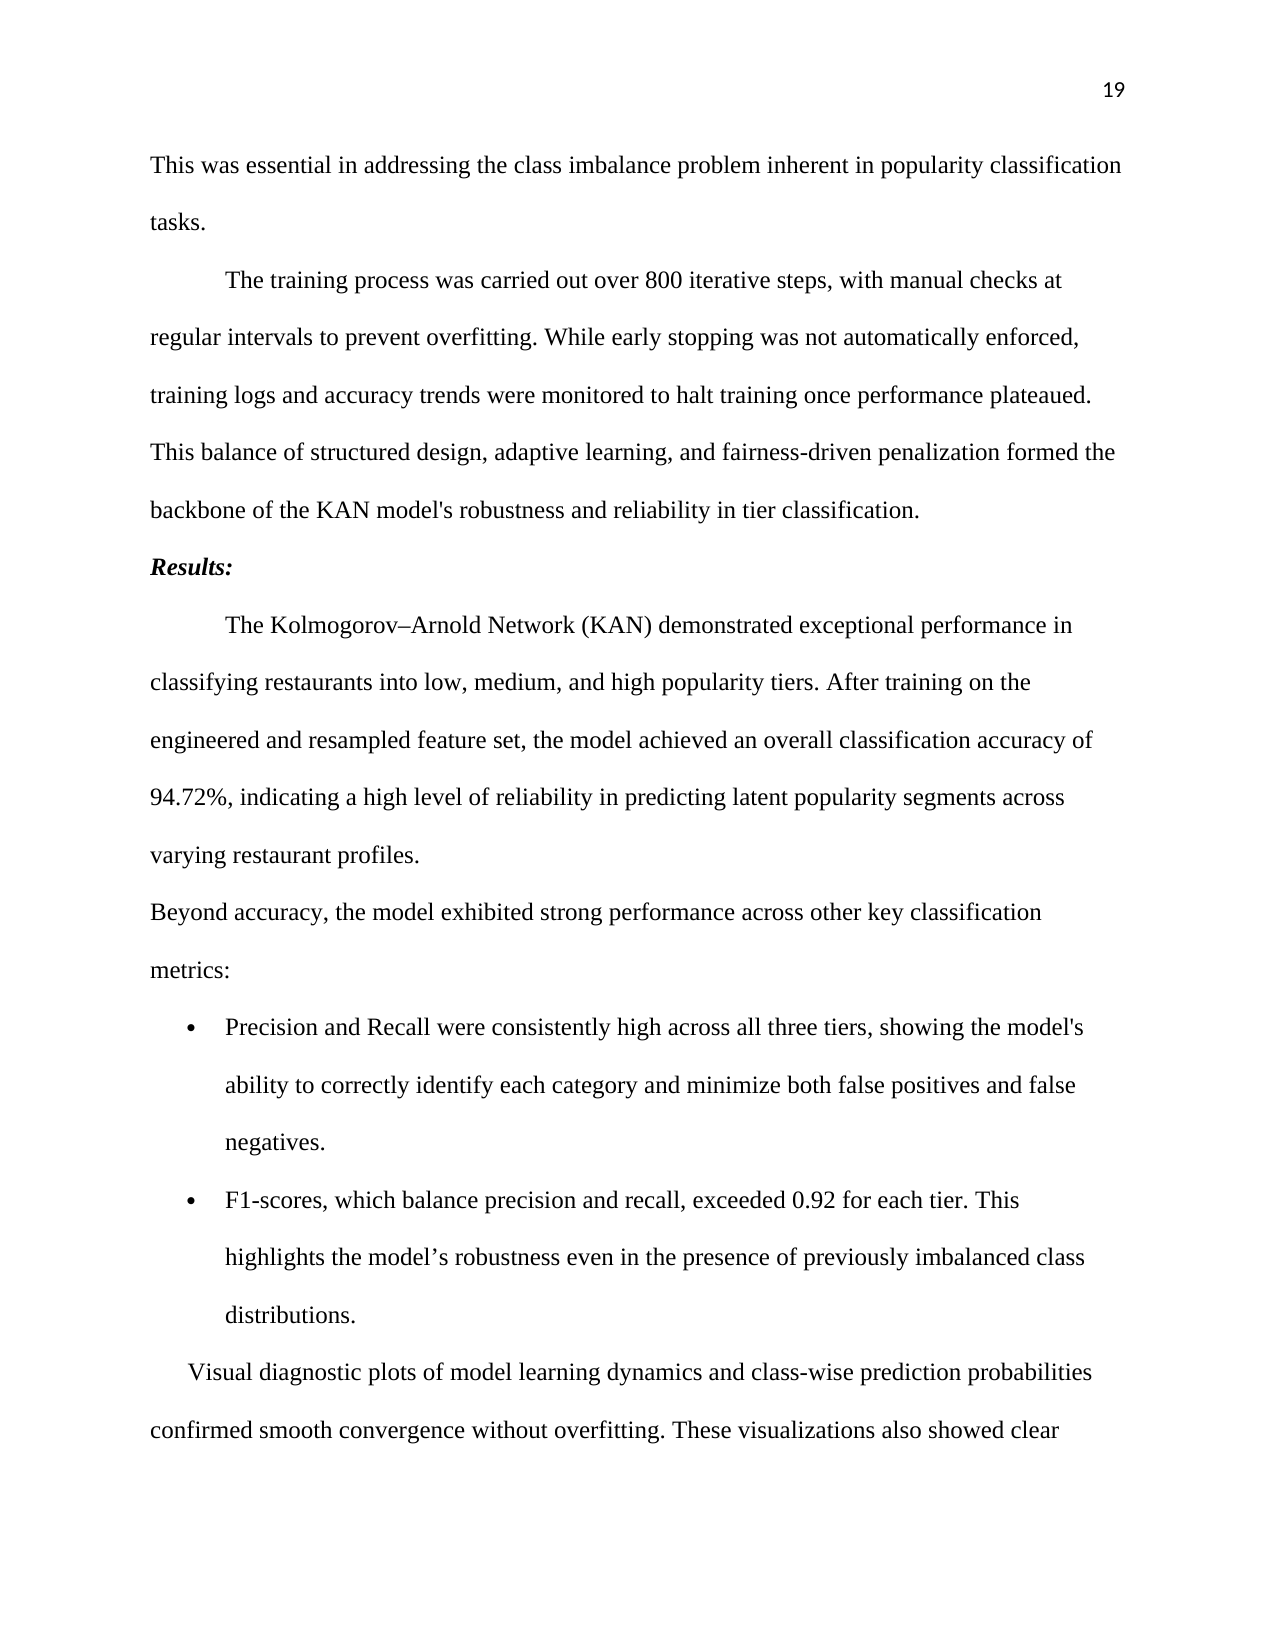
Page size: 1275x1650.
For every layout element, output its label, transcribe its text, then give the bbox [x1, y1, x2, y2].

list F1-scores, which balance precision and recall, exceeded 0.92 for each tier. This highlights the model’s robustness even in the presence of previously imbalanced class distributions. [187, 1185, 1125, 1329]
text Beyond accuracy, the model exhibited strong performance across other key classification metrics: [150, 897, 1125, 984]
text The Kolmogorov–Arnold Network (KAN) demonstrated exceptional performance in classifying restaurants into low, medium, and high popularity tiers. After training on the engineered and resampled feature set, the model achieved an overall classification accuracy of 94.72%, indicating a high level of reliability in predicting latent popularity segments across varying restaurant profiles. [150, 610, 1125, 869]
list Precision and Recall were consistently high across all three tiers, showing the model's ability to correctly identify each category and minimize both false positives and false negatives. [187, 1012, 1125, 1156]
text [150, 150, 1125, 236]
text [150, 1357, 1125, 1444]
text Results: [150, 552, 1125, 581]
text The training process was carried out over 800 iterative steps, with manual checks at regular intervals to prevent overfitting. While early stopping was not automatically enforced, training logs and accuracy trends were monitored to halt training once performance plateaued. This balance of structured design, adaptive learning, and fairness-driven penalization formed the backbone of the KAN model's robustness and reliability in tier classification. [150, 265, 1125, 524]
